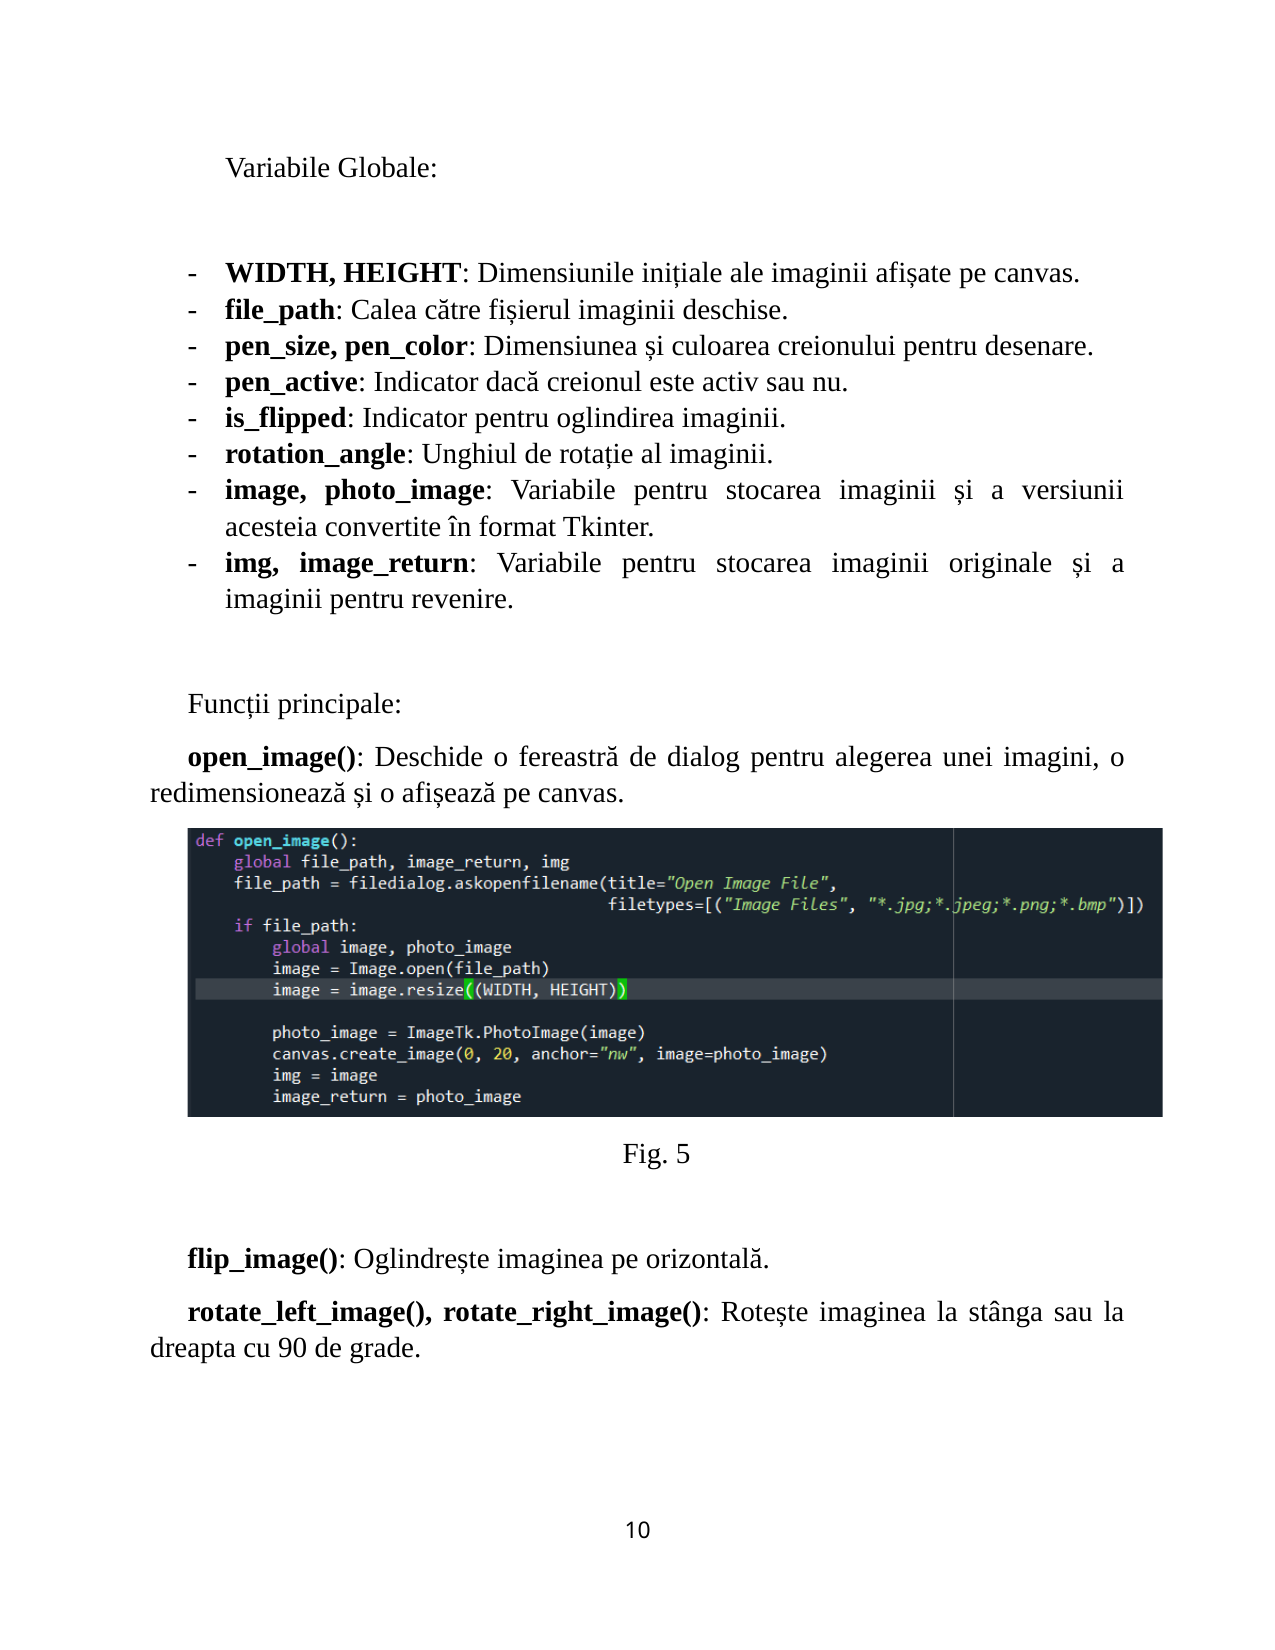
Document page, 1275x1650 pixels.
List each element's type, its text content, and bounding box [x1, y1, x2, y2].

list pen_size, pen_color: Dimensiunea și culoarea creionului pentru desenare. [187, 328, 1125, 361]
text flip_image(): Oglindrește imaginea pe orizontală. [150, 1242, 1125, 1275]
list img, image_return: Variabile pentru stocarea imaginii originale și a imaginii pentru revenire. [187, 545, 1125, 614]
list rotation_angle: Unghiul de rotație al imaginii. [187, 436, 1125, 470]
list pen_active: Indicator dacă creionul este activ sau nu. [187, 364, 1125, 398]
text Variabile Globale: [150, 150, 1125, 183]
text rotate_left_image(), rotate_right_image(): Rotește imaginea la stânga sau la dreapta cu 90 de grade. [150, 1294, 1125, 1364]
list is_flipped: Indicator pentru oglindirea imaginii. [187, 400, 1125, 434]
text open_image(): Deschide o fereastră de dialog pentru alegerea unei imagini, o redimensionează și o afișează pe canvas. [150, 739, 1125, 809]
text Fig. 5 [150, 1136, 1125, 1169]
text Funcții principale: [150, 687, 1125, 720]
list file_path: Calea către fișierul imaginii deschise. [187, 292, 1125, 325]
list WIDTH, HEIGHT: Dimensiunile inițiale ale imaginii afișate pe canvas. [187, 256, 1125, 289]
picture [187, 828, 1163, 1117]
list image, photo_image: Variabile pentru stocarea imaginii și a versiunii acesteia convertite în format Tkinter. [187, 472, 1125, 542]
